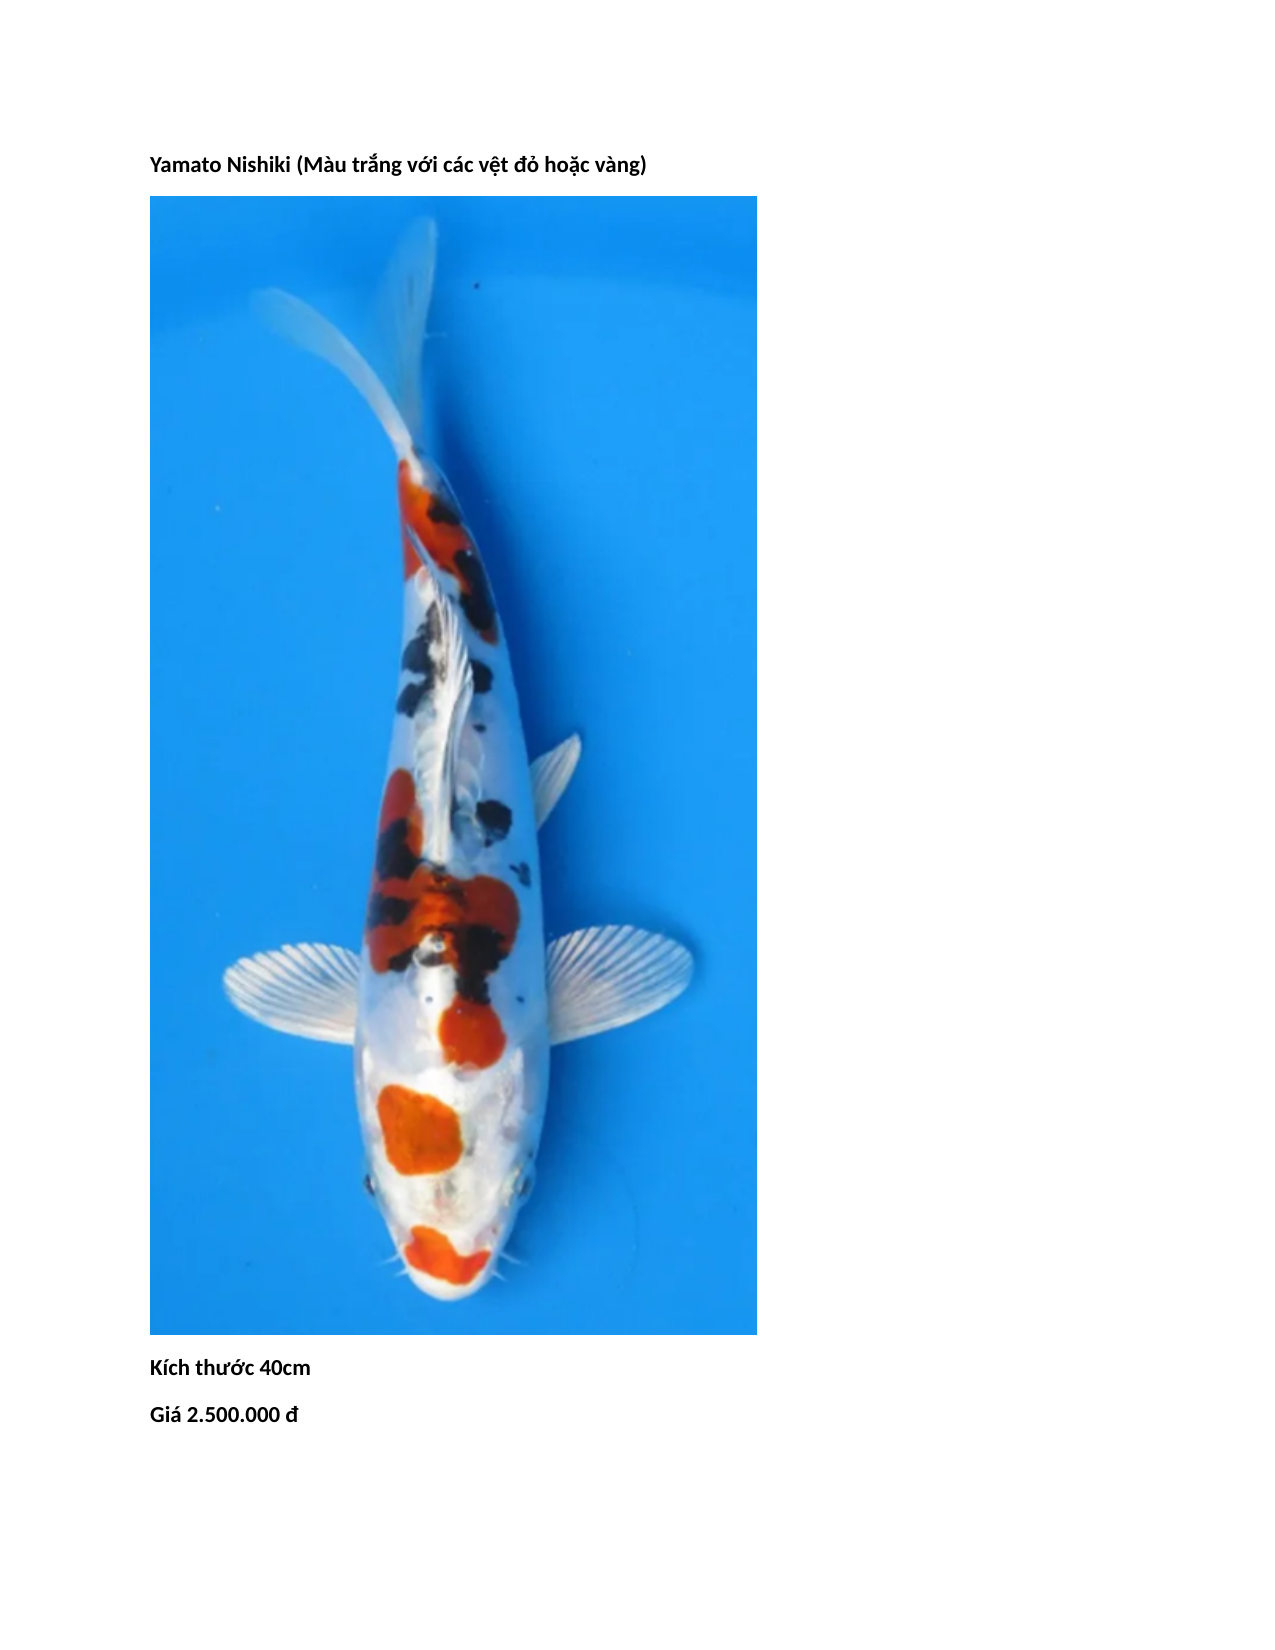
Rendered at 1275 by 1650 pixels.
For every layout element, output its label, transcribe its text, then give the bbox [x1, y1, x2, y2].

picture [150, 196, 758, 1335]
text Kích thước 40cm [150, 1353, 1125, 1381]
text Yamato Nishiki (Màu trắng với các vệt đỏ hoặc vàng) [150, 150, 1125, 178]
text Giá 2.500.000 đ [150, 1400, 1125, 1428]
